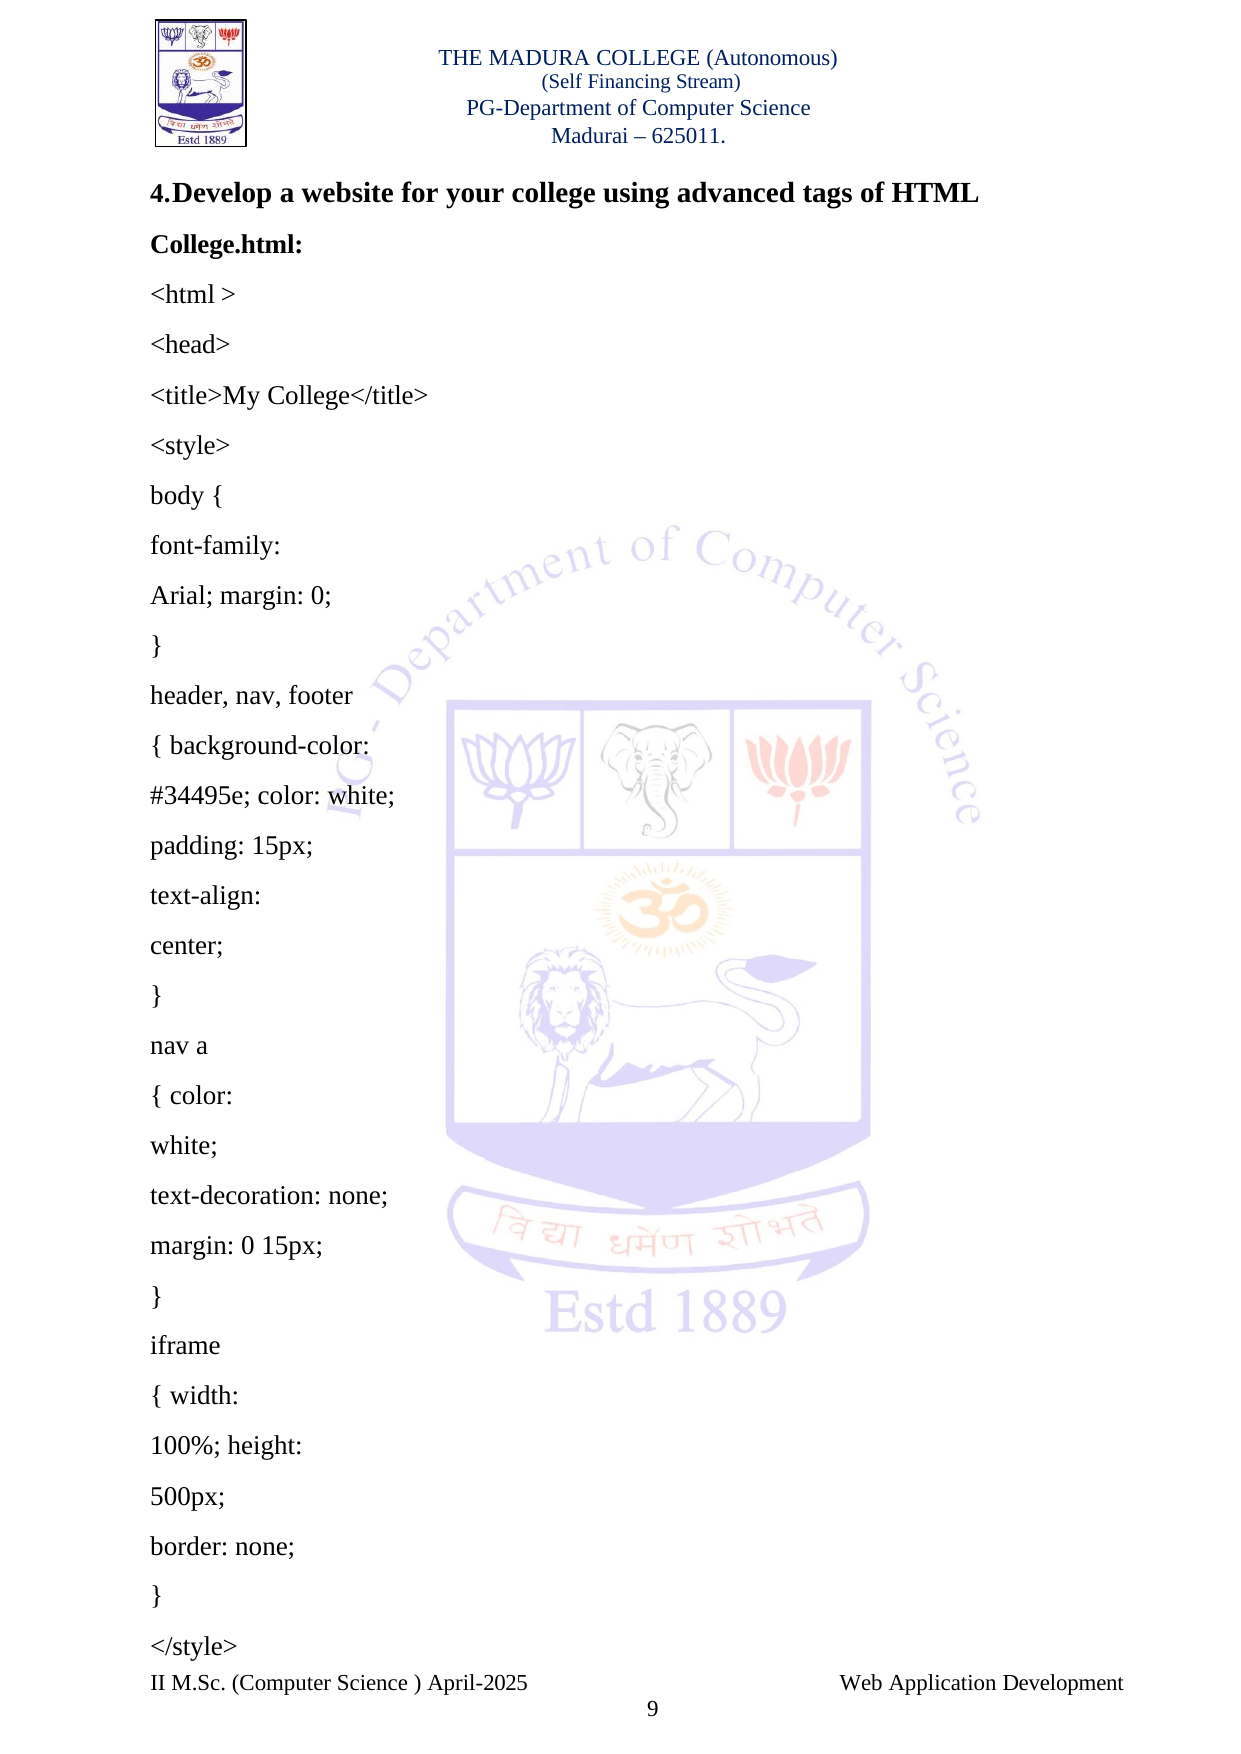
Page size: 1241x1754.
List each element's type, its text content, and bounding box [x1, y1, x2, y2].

picture [323, 1311, 984, 1341]
picture [323, 1010, 984, 1279]
text } [150, 629, 1181, 660]
text nav a { color: white; [150, 1029, 288, 1160]
picture [156, 21, 245, 146]
text padding: 15px; text-align: center; [150, 829, 341, 960]
text iframe { width: 100%; height: 500px; border: none; [150, 1329, 307, 1561]
text <head> [150, 329, 1181, 360]
text text-decoration: none; margin: 0 15px; [150, 1179, 388, 1261]
text <style> body { [150, 429, 232, 510]
text </style> [150, 1630, 1181, 1661]
picture [323, 660, 984, 979]
subtitle Develop a website for your college using advanced tags of HTML [150, 176, 1181, 209]
picture [323, 521, 984, 629]
text } [150, 1279, 1181, 1311]
text header, nav, footer { background-color: #34495e; color: white; [150, 679, 457, 810]
text <title>My College</title> [150, 379, 1181, 410]
text font-family: Arial; margin: 0; [150, 529, 351, 611]
text } [150, 1580, 1181, 1610]
text <html > [150, 279, 1181, 310]
subtitle College.html: [150, 228, 1181, 260]
text } [150, 979, 1181, 1010]
